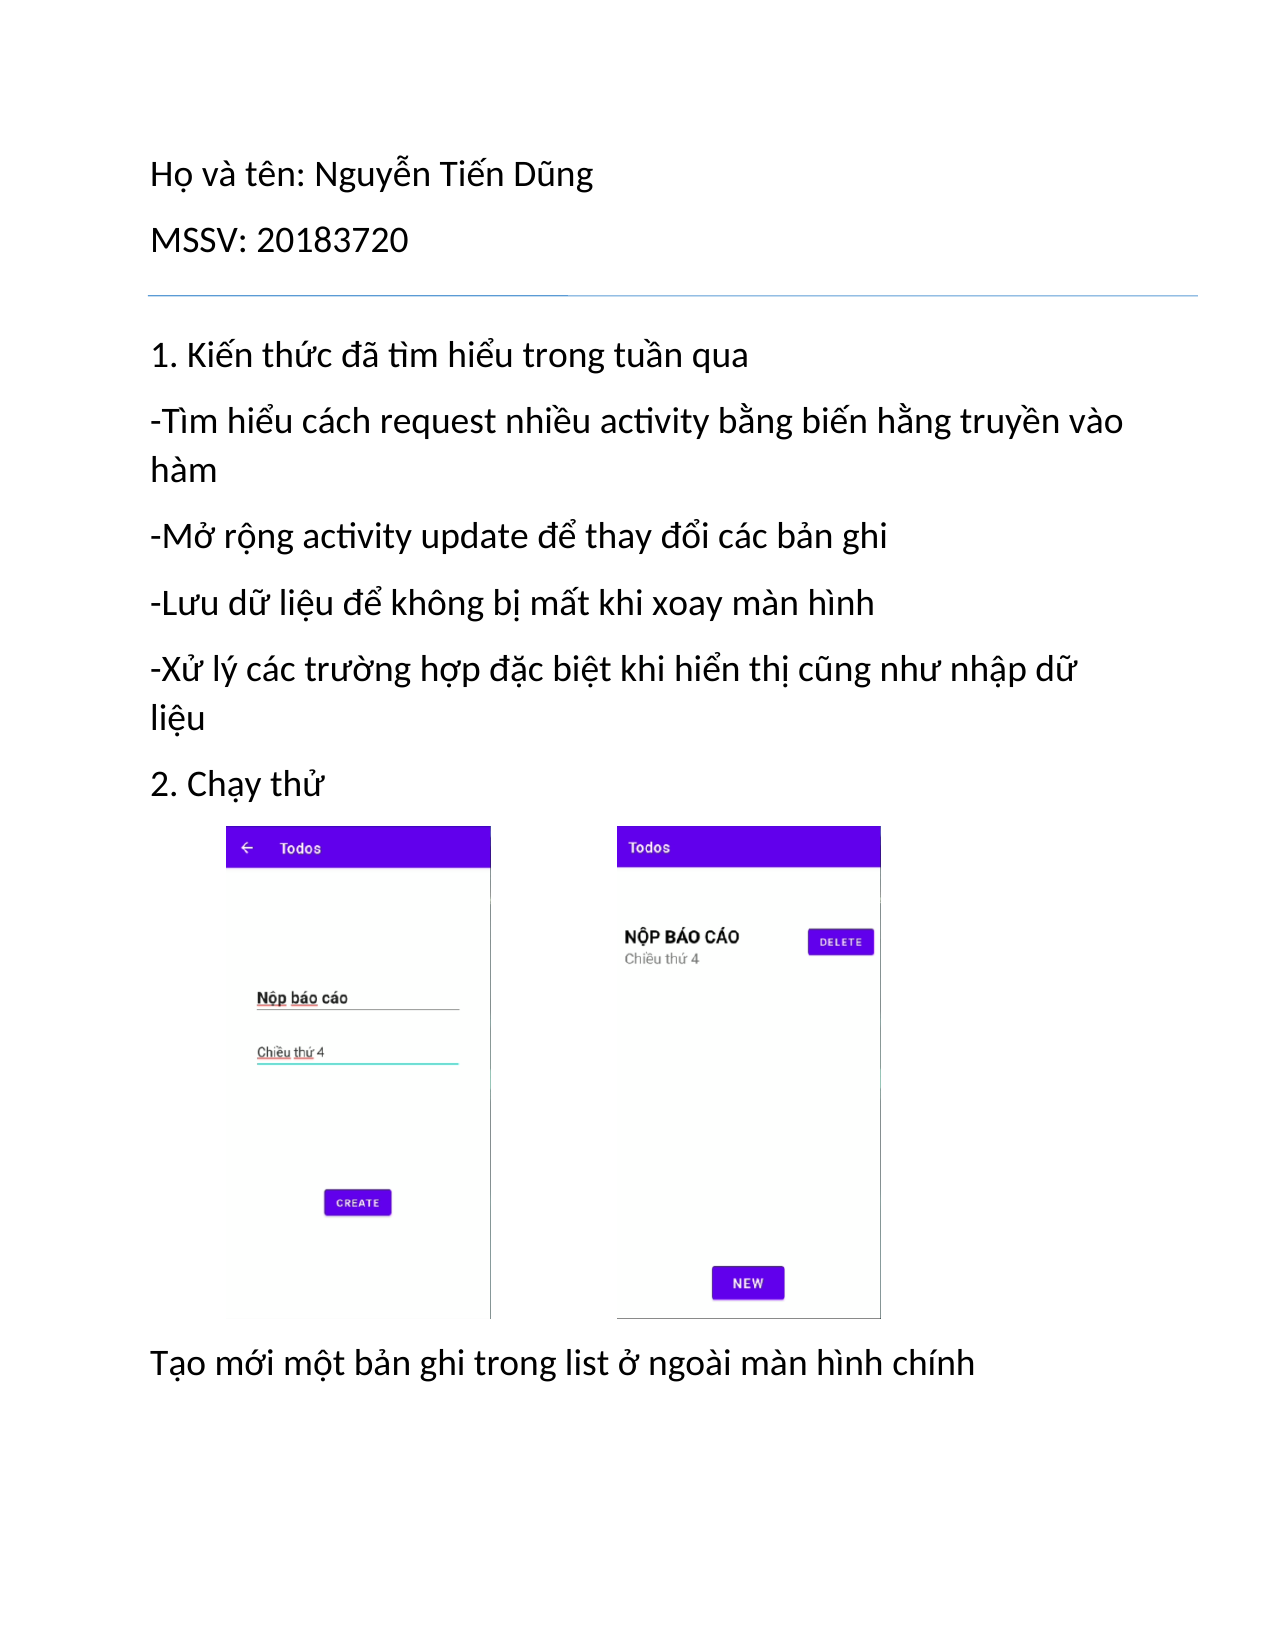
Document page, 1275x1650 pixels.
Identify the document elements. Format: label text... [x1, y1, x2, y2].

text Tạo mới một bản ghi trong list ở ngoài màn hình chính [150, 1339, 1125, 1385]
text 2. Chạy thử [150, 760, 1125, 806]
text -Mở rộng activity update để thay đổi các bản ghi [150, 512, 1125, 558]
text -Xử lý các trường hợp đặc biệt khi hiển thị cũng như nhập dữ liệu [150, 645, 1125, 740]
picture [226, 826, 491, 1319]
text MSSV: 20183720 [150, 216, 1125, 262]
text Họ và tên: Nguyễn Tiến Dũng [150, 150, 1125, 196]
picture [617, 826, 881, 1319]
text 1. Kiến thức đã tìm hiểu trong tuần qua [150, 331, 1125, 376]
text -Lưu dữ liệu để không bị mất khi xoay màn hình [150, 578, 1125, 624]
text -Tìm hiểu cách request nhiều activity bằng biến hằng truyền vào hàm [150, 397, 1125, 492]
